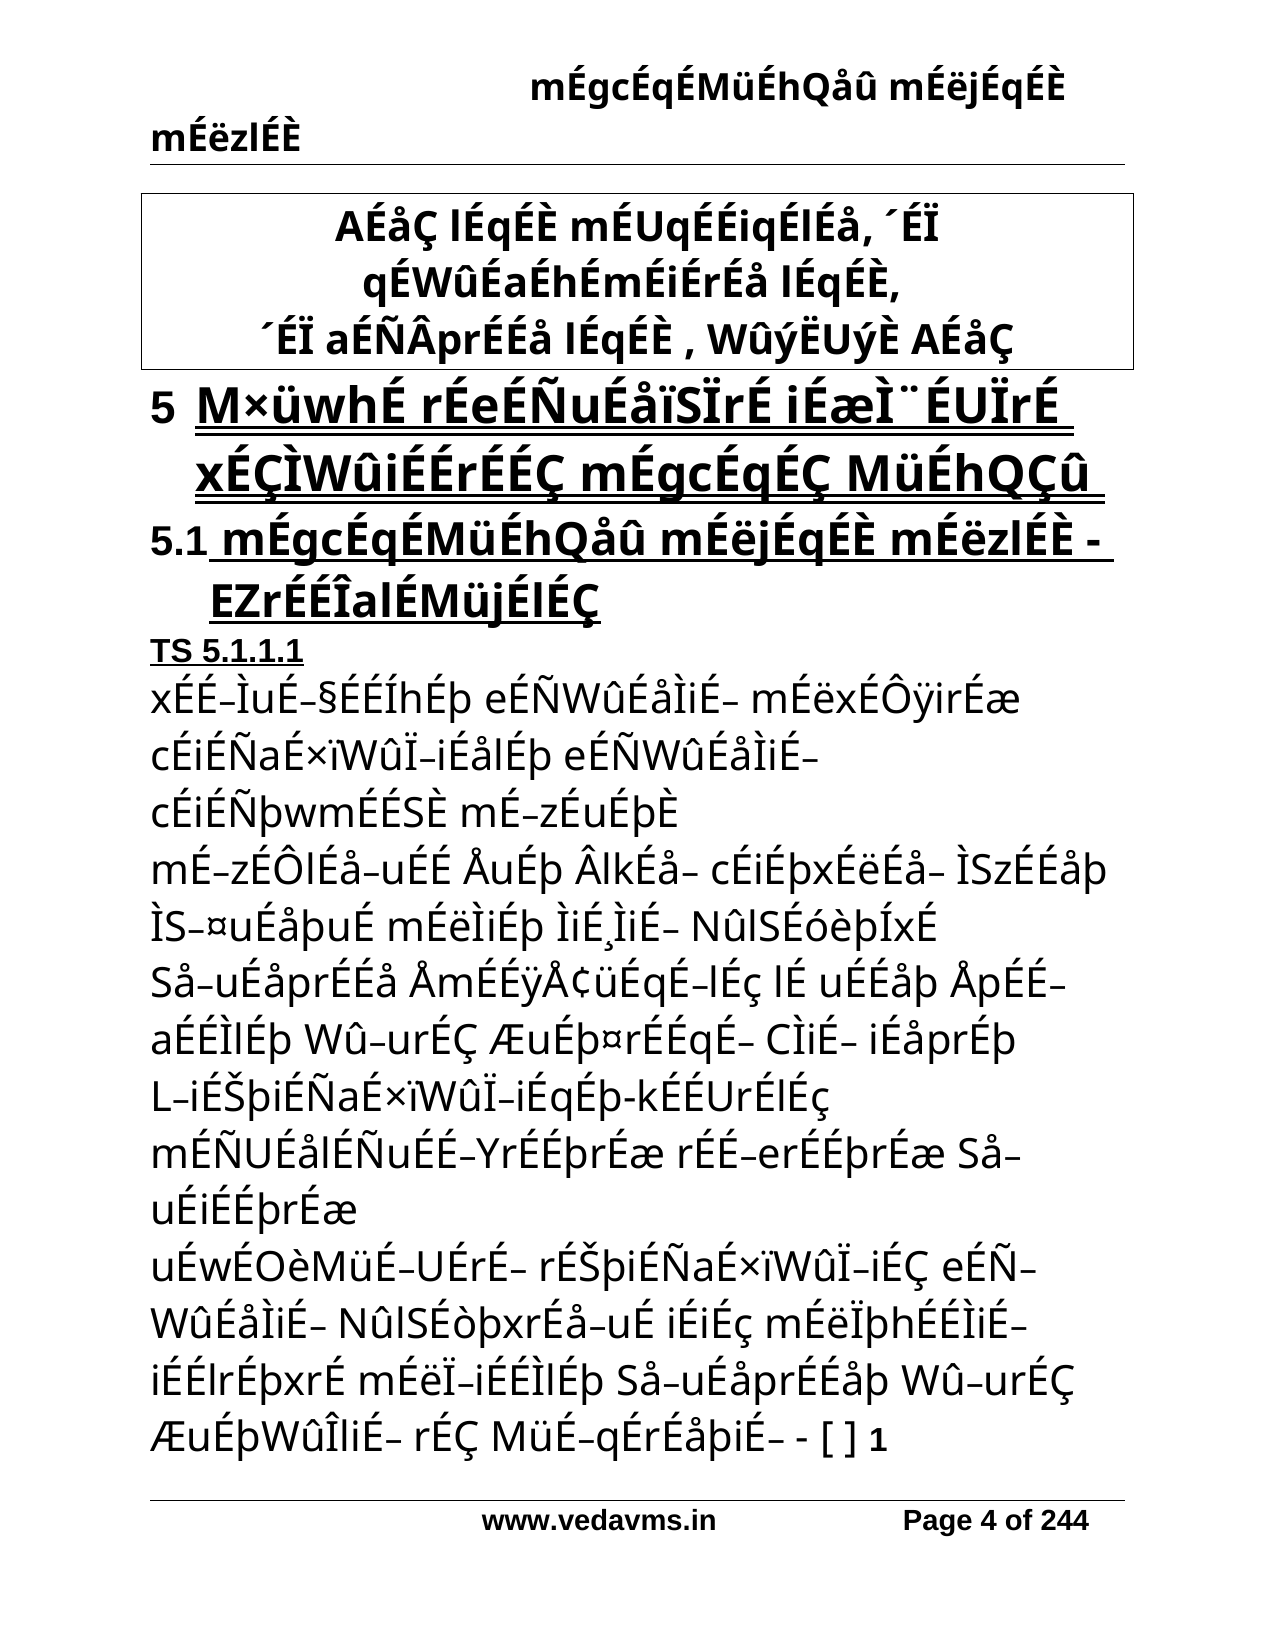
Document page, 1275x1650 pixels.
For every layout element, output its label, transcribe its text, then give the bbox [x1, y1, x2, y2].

subtitle mÉgcÉqÉMüÉhQåû mÉëjÉqÉÈ mÉëzlÉÈ - EZrÉÉÎalÉMüjÉlÉÇ [150, 506, 1169, 631]
text xÉÉ–ÌuÉ–§ÉÉÍhÉþ eÉÑWûÉåÌiÉ– mÉëxÉÔÿirÉæ cÉiÉÑaÉ×ïWûÏ–iÉålÉþ eÉÑWûÉåÌiÉ– cÉiÉÑþwmÉÉSÈ mÉ–zÉuÉþÈ [150, 669, 1125, 839]
text L–iÉŠþiÉÑaÉ×ïWûÏ–iÉqÉþ-kÉÉUrÉlÉç mÉÑUÉålÉÑuÉÉ–YrÉÉþrÉæ rÉÉ–erÉÉþrÉæ Så–uÉiÉÉþrÉæ [150, 1067, 1125, 1237]
text Så–uÉåprÉÉå ÅmÉÉÿÅ¢üÉqÉ–lÉç lÉ uÉÉåþ ÅpÉÉ–aÉÉÌlÉþ Wû–urÉÇ ÆuÉþ¤rÉÉqÉ– CÌiÉ– iÉåprÉþ [150, 953, 1125, 1067]
text AÉåÇ lÉqÉÈ mÉUqÉÉiqÉlÉå, ´ÉÏ qÉWûÉaÉhÉmÉiÉrÉå lÉqÉÈ, ´ÉÏ aÉÑÂprÉÉå lÉqÉÈ , WûýËUýÈ AÉåÇ [142, 194, 1133, 369]
text uÉwÉOèMüÉ–UÉrÉ– rÉŠþiÉÑaÉ×ïWûÏ–iÉÇ eÉÑ–WûÉåÌiÉ– NûlSÉòþxrÉå–uÉ iÉiÉç mÉëÏþhÉÉÌiÉ– [150, 1237, 1125, 1351]
text TS 5.1.1.1 [150, 631, 1125, 669]
text iÉÉlrÉþxrÉ mÉëÏ–iÉÉÌlÉþ Så–uÉåprÉÉåþ Wû–urÉÇ ÆuÉþWûÎliÉ– rÉÇ MüÉ–qÉrÉåþiÉ– - [ ] 1 [150, 1351, 1125, 1464]
text mÉ–zÉÔlÉå–uÉÉ ÅuÉþ ÂlkÉå– cÉiÉþxÉëÉå– ÌSzÉÉåþ ÌS–¤uÉåþuÉ mÉëÌiÉþ ÌiÉ¸ÌiÉ– NûlSÉóèþÍxÉ [150, 839, 1125, 953]
subtitle M×üwhÉ rÉeÉÑuÉåïSÏrÉ iÉæÌ¨ÉUÏrÉ xÉÇÌWûiÉÉrÉÉÇ mÉgcÉqÉÇ MüÉhQÇû [150, 370, 1125, 506]
